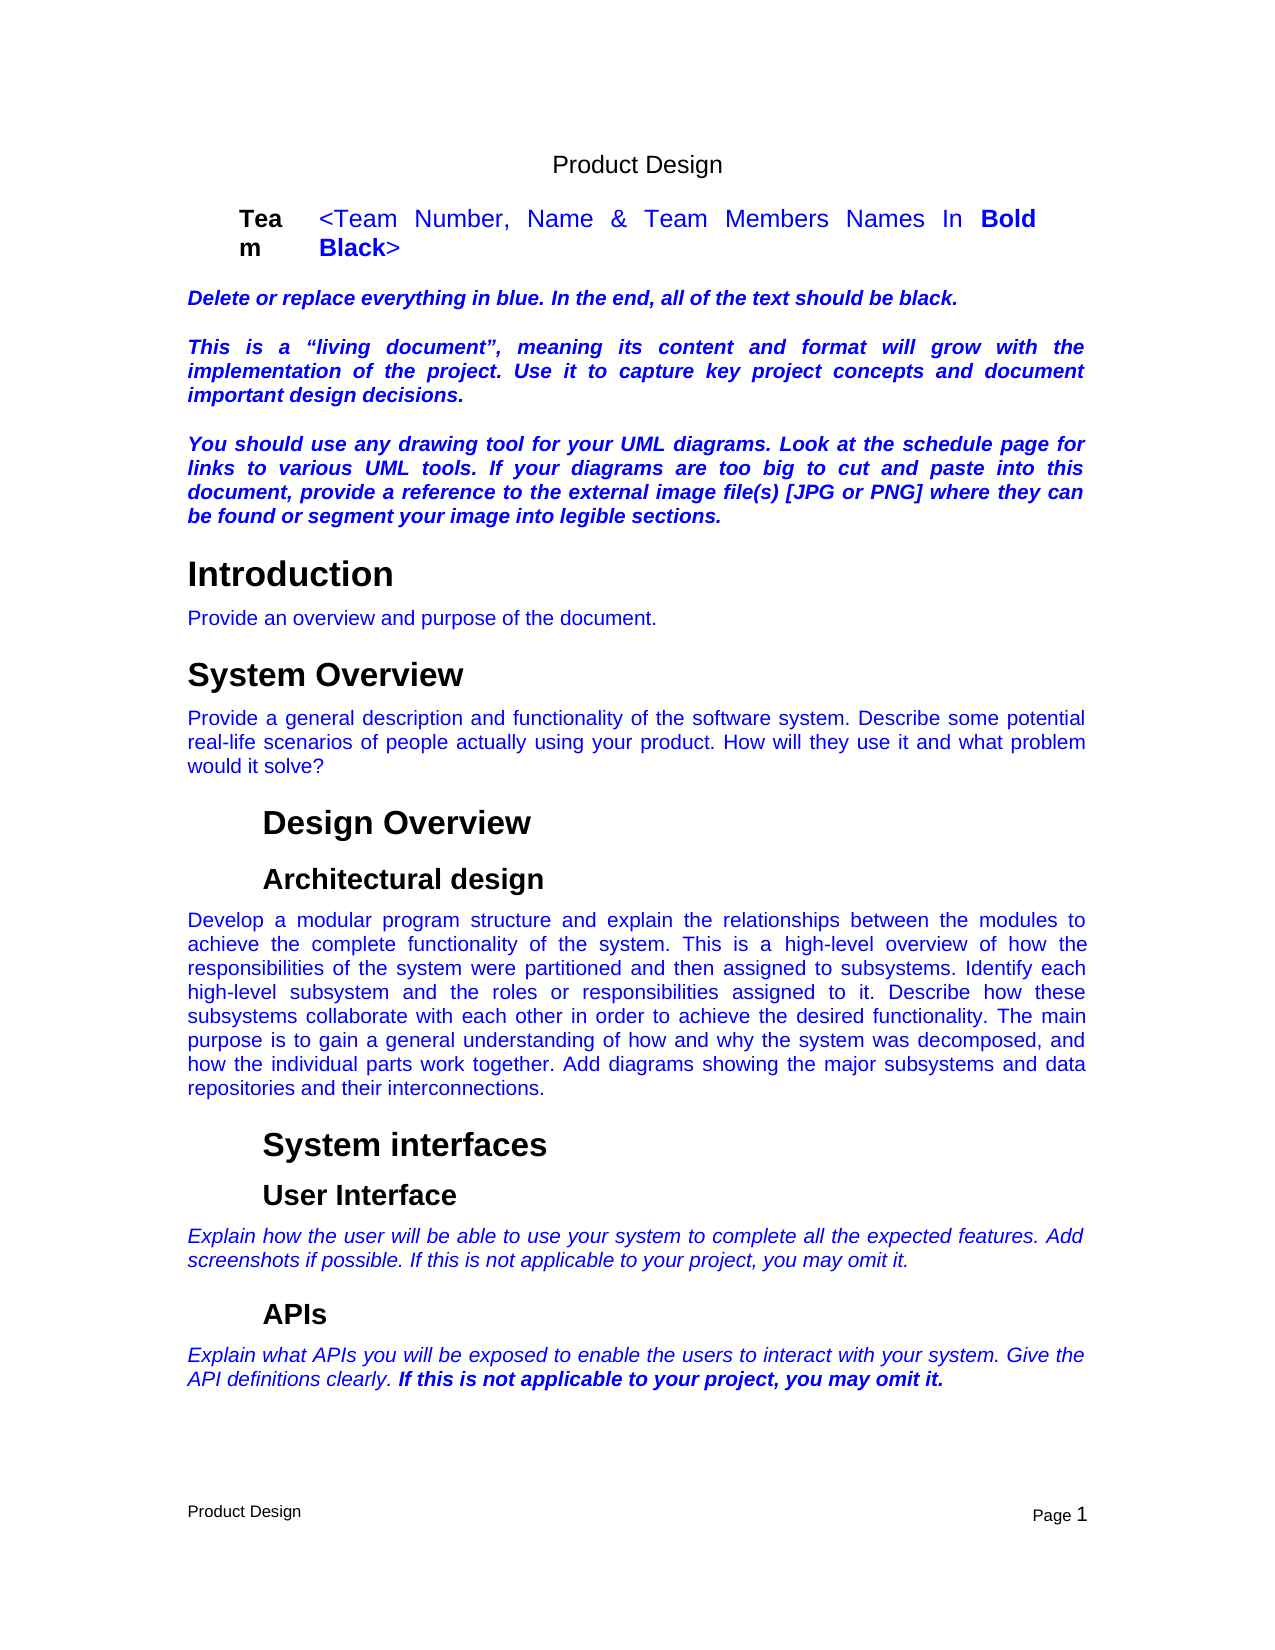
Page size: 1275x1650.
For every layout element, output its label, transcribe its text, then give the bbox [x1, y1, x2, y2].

text Explain what APIs you will be exposed to enable the users to interact with your system. Give the API definitions clearly. If this is not applicable to your project, you may omit it. [187, 1343, 1087, 1391]
subtitle Architectural design [187, 862, 1087, 896]
subtitle User Interface [187, 1178, 1087, 1211]
text Explain how the user will be able to use your system to complete all the expected features. Add screenshots if possible. If this is not applicable to your project, you may omit it. [187, 1224, 1087, 1272]
table_header <Team Number, Name & Team Members Names In Bold Black> [308, 204, 1047, 261]
text Develop a modular program structure and explain the relationships between the modules to achieve the complete functionality of the system. This is a high-level overview of how the responsibilities of the system were partitioned and then assigned to subsystems. Identify each high-level subsystem and the roles or responsibilities assigned to it. Describe how these subsystems collaborate with each other in order to achieve the desired functionality. The main purpose is to gain a general understanding of how and why the system was decomposed, and how the individual parts work together. Add diagrams showing the major subsystems and data repositories and their interconnections. [187, 908, 1087, 1100]
subtitle Introduction [142, 553, 1087, 594]
subtitle System interfaces [187, 1125, 1087, 1163]
subtitle Design Overview [187, 803, 1087, 841]
text Provide a general description and functionality of the software system. Describe some potential real-life scenarios of people actually using your product. How will they use it and what problem would it solve? [187, 706, 1087, 778]
subtitle System Overview [142, 655, 1087, 693]
table_header Team [228, 204, 308, 261]
text This is a “living document”, meaning its content and format will grow with the implementation of the project. Use it to capture key project concepts and document important design decisions. [187, 335, 1087, 407]
text Provide an overview and purpose of the document. [187, 606, 1087, 630]
text Delete or replace everything in blue. In the end, all of the text should be black. [187, 286, 1087, 310]
text Product Design [187, 150, 1087, 179]
subtitle APIs [187, 1297, 1087, 1330]
text You should use any drawing tool for your UML diagrams. Look at the schedule page for links to various UML tools. If your diagrams are too big to cut and paste into this document, provide a reference to the external image file(s) [JPG or PNG] where they can be found or segment your image into legible sections. [187, 432, 1087, 528]
